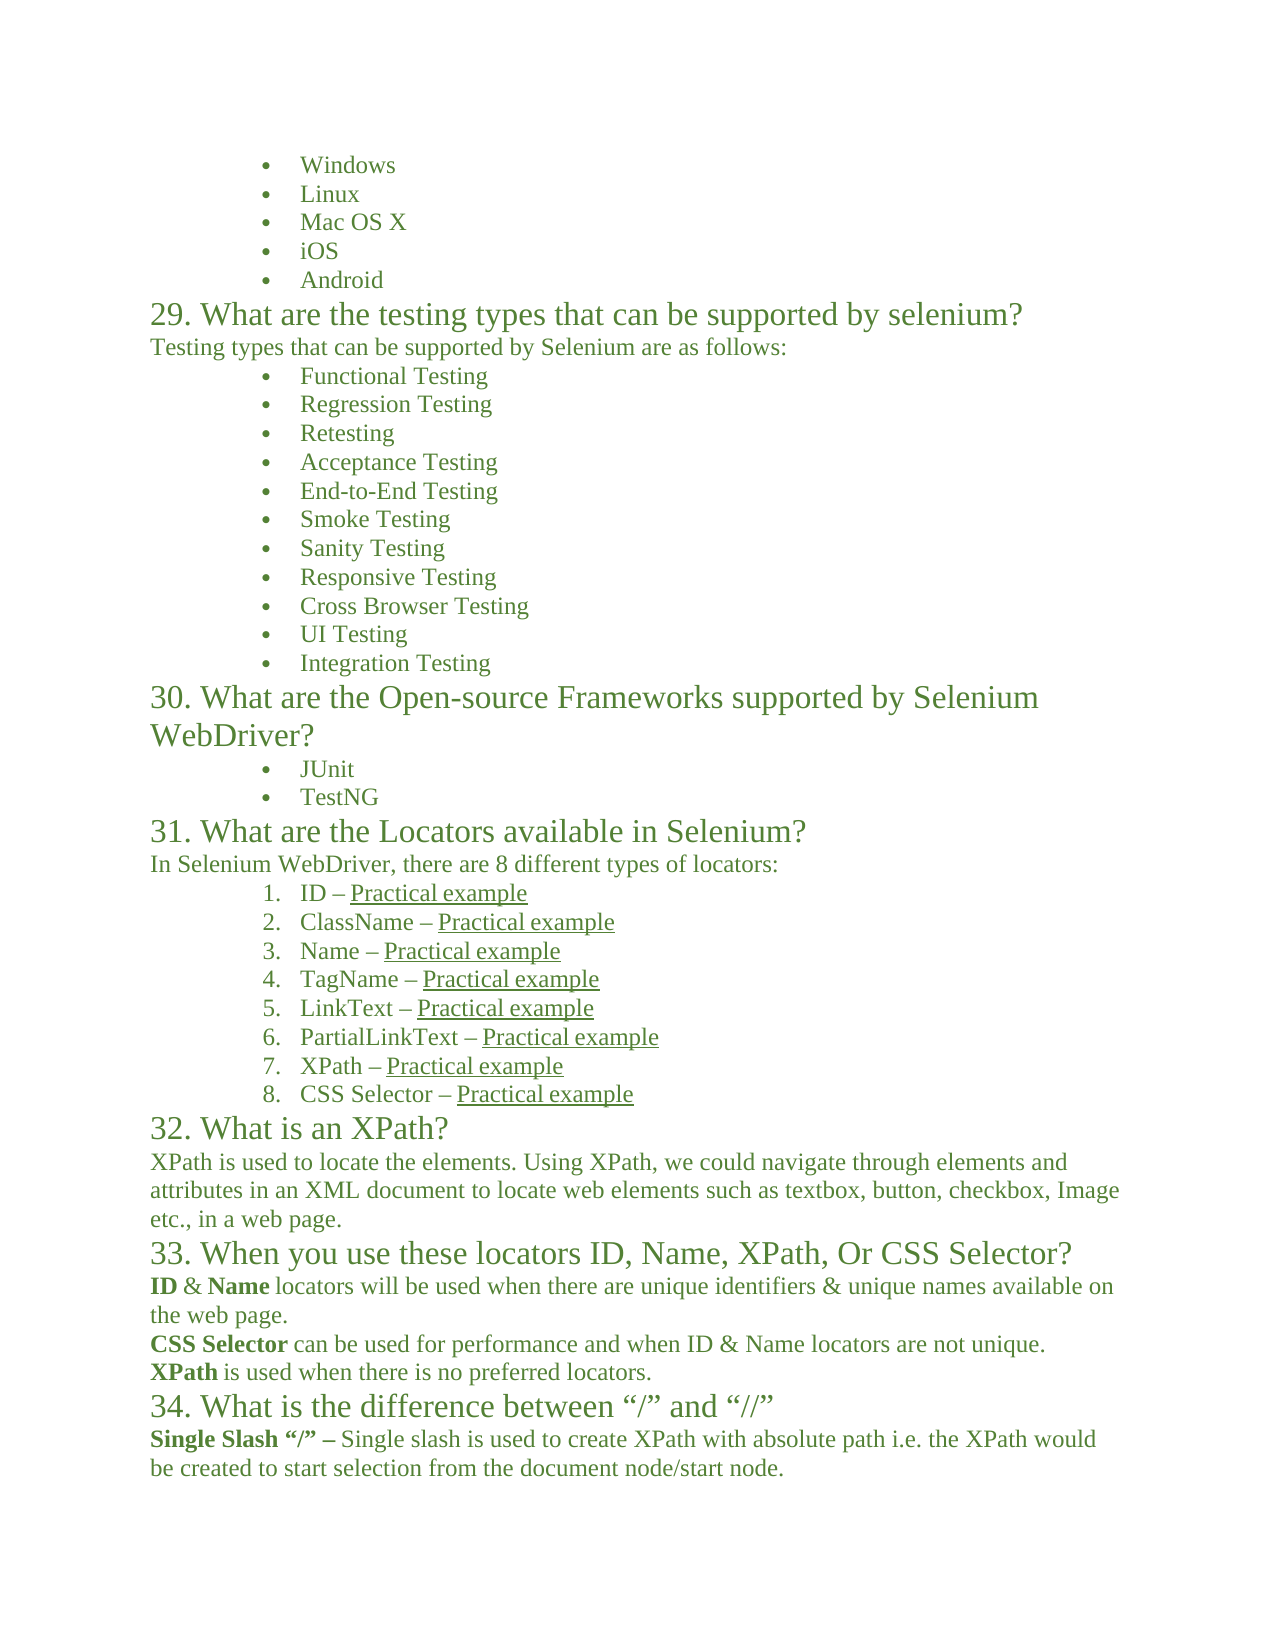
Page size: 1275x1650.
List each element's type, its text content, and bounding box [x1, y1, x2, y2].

text 31. What are the Locators available in Selenium? [150, 811, 1125, 849]
list Name – Practical example [262, 936, 1125, 964]
list XPath – Practical example [262, 1051, 1125, 1079]
text 29. What are the testing types that can be supported by selenium? [150, 294, 1125, 332]
list Smoke Testing [262, 504, 1125, 533]
text Single Slash “/” – Single slash is used to create XPath with absolute path i.e. the XPath would be created to start selection from the document node/start node. [150, 1424, 1125, 1482]
list ID – Practical example [262, 878, 1125, 907]
list Acceptance Testing [262, 447, 1125, 476]
list iOS [262, 236, 1125, 265]
text 32. What is an XPath? [150, 1108, 1125, 1147]
text 33. When you use these locators ID, Name, XPath, Or CSS Selector? [150, 1233, 1125, 1271]
list Cross Browser Testing [262, 591, 1125, 619]
list TestNG [262, 782, 1125, 811]
list Regression Testing [262, 389, 1125, 418]
list UI Testing [262, 619, 1125, 648]
text Testing types that can be supported by Selenium are as follows: [150, 332, 1125, 361]
list Linux [262, 179, 1125, 207]
list Functional Testing [262, 361, 1125, 389]
list Mac OS X [262, 207, 1125, 236]
text ID & Name locators will be used when there are unique identifiers & unique names available on the web page. CSS Selector can be used for performance and when ID & Name locators are not unique. XPath is used when there is no preferred locators. [150, 1271, 1125, 1386]
list End-to-End Testing [262, 476, 1125, 504]
text 34. What is the difference between “/” and “//” [150, 1386, 1125, 1424]
list ClassName – Practical example [262, 907, 1125, 936]
text In Selenium WebDriver, there are 8 different types of locators: [150, 849, 1125, 878]
list Windows [262, 150, 1125, 179]
list Responsive Testing [262, 562, 1125, 591]
list CSS Selector – Practical example [262, 1079, 1125, 1108]
text XPath is used to locate the elements. Using XPath, we could navigate through elements and attributes in an XML document to locate web elements such as textbox, button, checkbox, Image etc., in a web page. [150, 1147, 1125, 1233]
list LinkText – Practical example [262, 993, 1125, 1022]
list Retesting [262, 418, 1125, 447]
list TagName – Practical example [262, 964, 1125, 993]
list Sanity Testing [262, 533, 1125, 562]
list Android [262, 265, 1125, 294]
list PartialLinkText – Practical example [262, 1022, 1125, 1051]
text 30. What are the Open-source Frameworks supported by Selenium WebDriver? [150, 677, 1125, 754]
list Integration Testing [262, 648, 1125, 677]
list JUnit [262, 754, 1125, 782]
